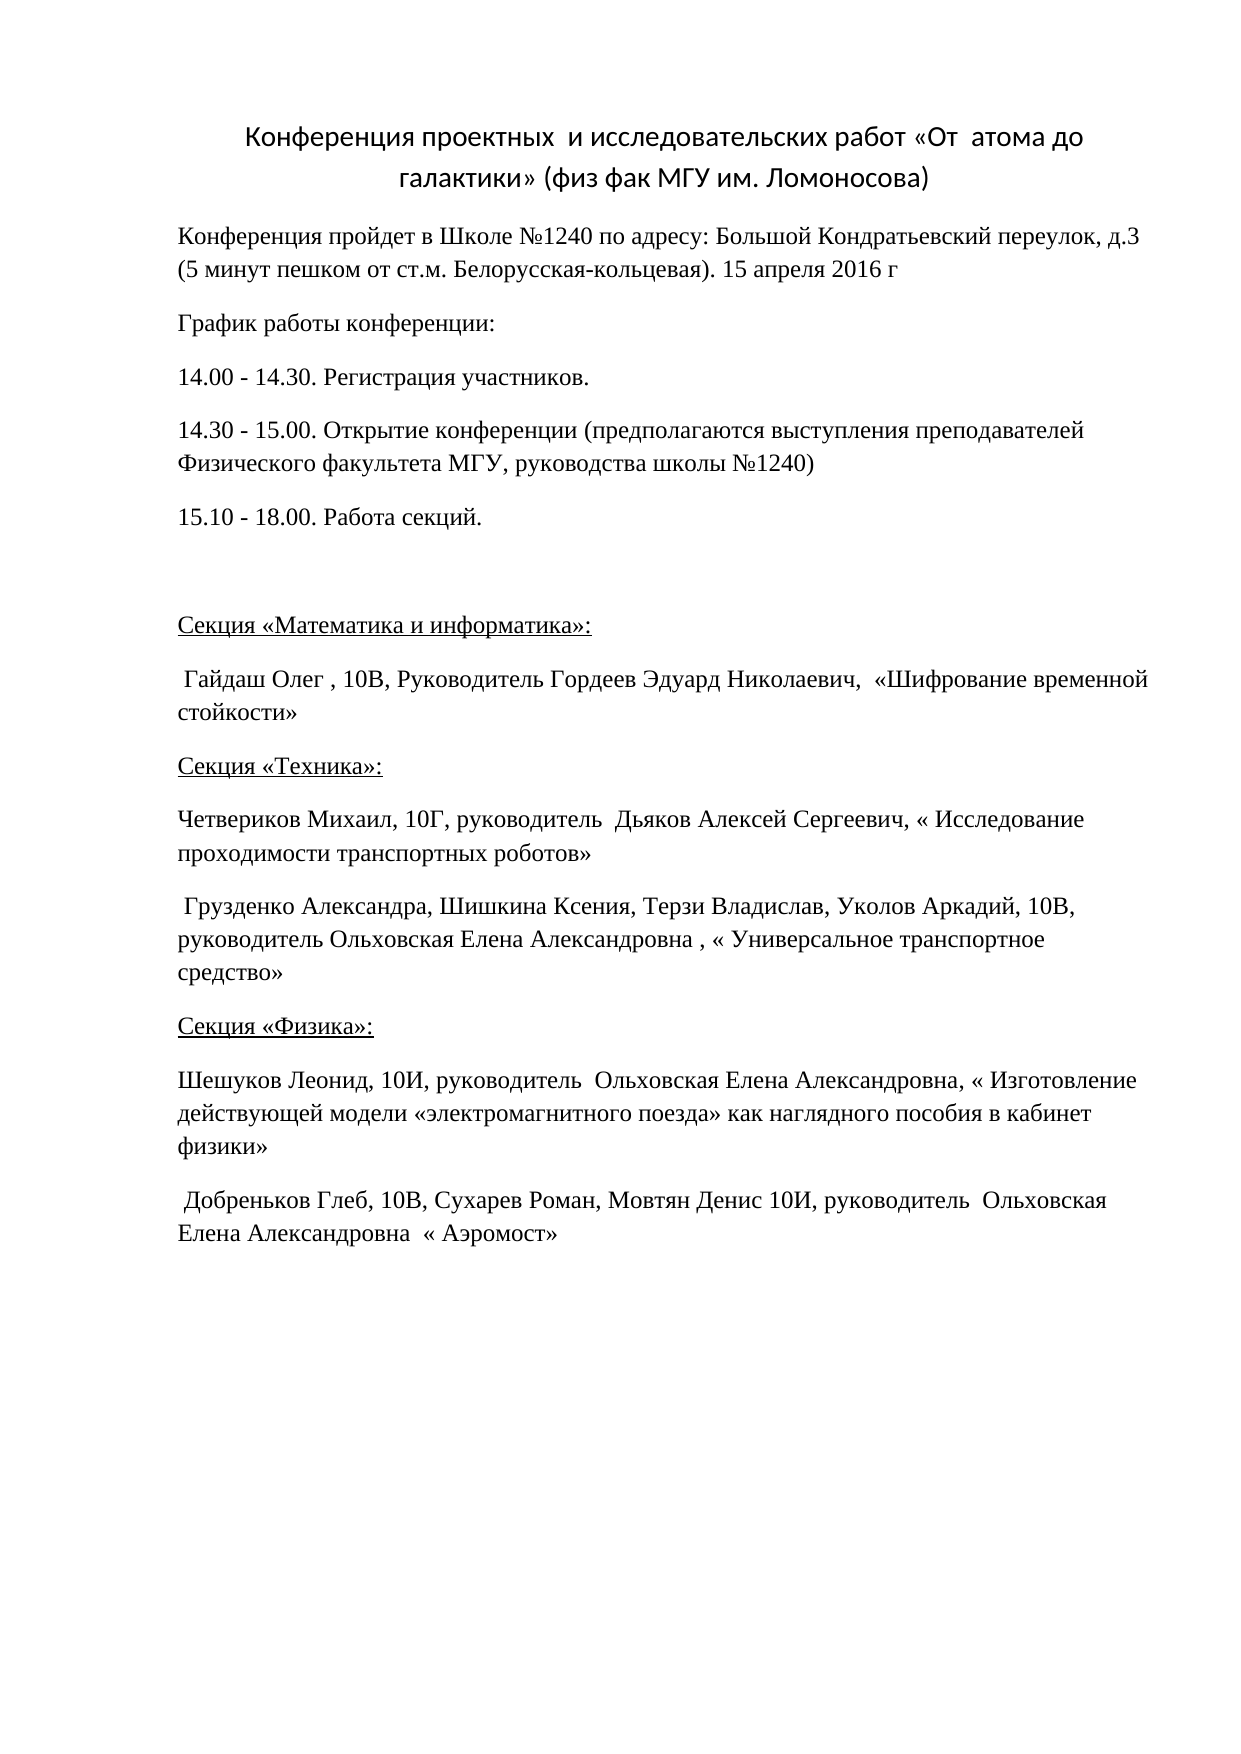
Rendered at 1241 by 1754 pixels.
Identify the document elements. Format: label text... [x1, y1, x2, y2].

text Секция «Математика и информатика»: [177, 610, 1152, 639]
text Секция «Техника»: [177, 751, 1152, 779]
text Четвериков Михаил, 10Г, руководитель Дьяков Алексей Сергеевич, « Исследование проходимости транспортных роботов» [177, 804, 1152, 866]
text Секция «Физика»: [177, 1011, 1152, 1040]
text Шешуков Леонид, 10И, руководитель Ольховская Елена Александровна, « Изготовление действующей модели «электромагнитного поезда» как наглядного пособия в кабинет физики» [177, 1065, 1152, 1160]
text Грузденко Александра, Шишкина Ксения, Терзи Владислав, Уколов Аркадий, 10В, руководитель Ольховская Елена Александровна , « Универсальное транспортное средство» [177, 891, 1152, 986]
text 15.10 - 18.00. Работа секций. [177, 502, 1152, 531]
text График работы конференции: [177, 308, 1152, 336]
text 14.00 - 14.30. Регистрация участников. [177, 362, 1152, 390]
text Конференция пройдет в Школе №1240 по адресу: Большой Кондратьевский переулок, д.3 (5 минут пешком от ст.м. Белорусская-кольцевая). 15 апреля 2016 г [177, 221, 1152, 283]
text Гайдаш Олег , 10В, Руководитель Гордеев Эдуард Николаевич, «Шифрование временной стойкости» [177, 664, 1152, 726]
text 14.30 - 15.00. Открытие конференции (предполагаются выступления преподавателей Физического факультета МГУ, руководства школы №1240) [177, 415, 1152, 477]
text Добреньков Глеб, 10В, Сухарев Роман, Мовтян Денис 10И, руководитель Ольховская Елена Александровна « Аэромост» [177, 1185, 1152, 1247]
text Конференция проектных и исследовательских работ «От атома до галактики» (физ фак МГУ им. Ломоносова) [177, 118, 1152, 195]
